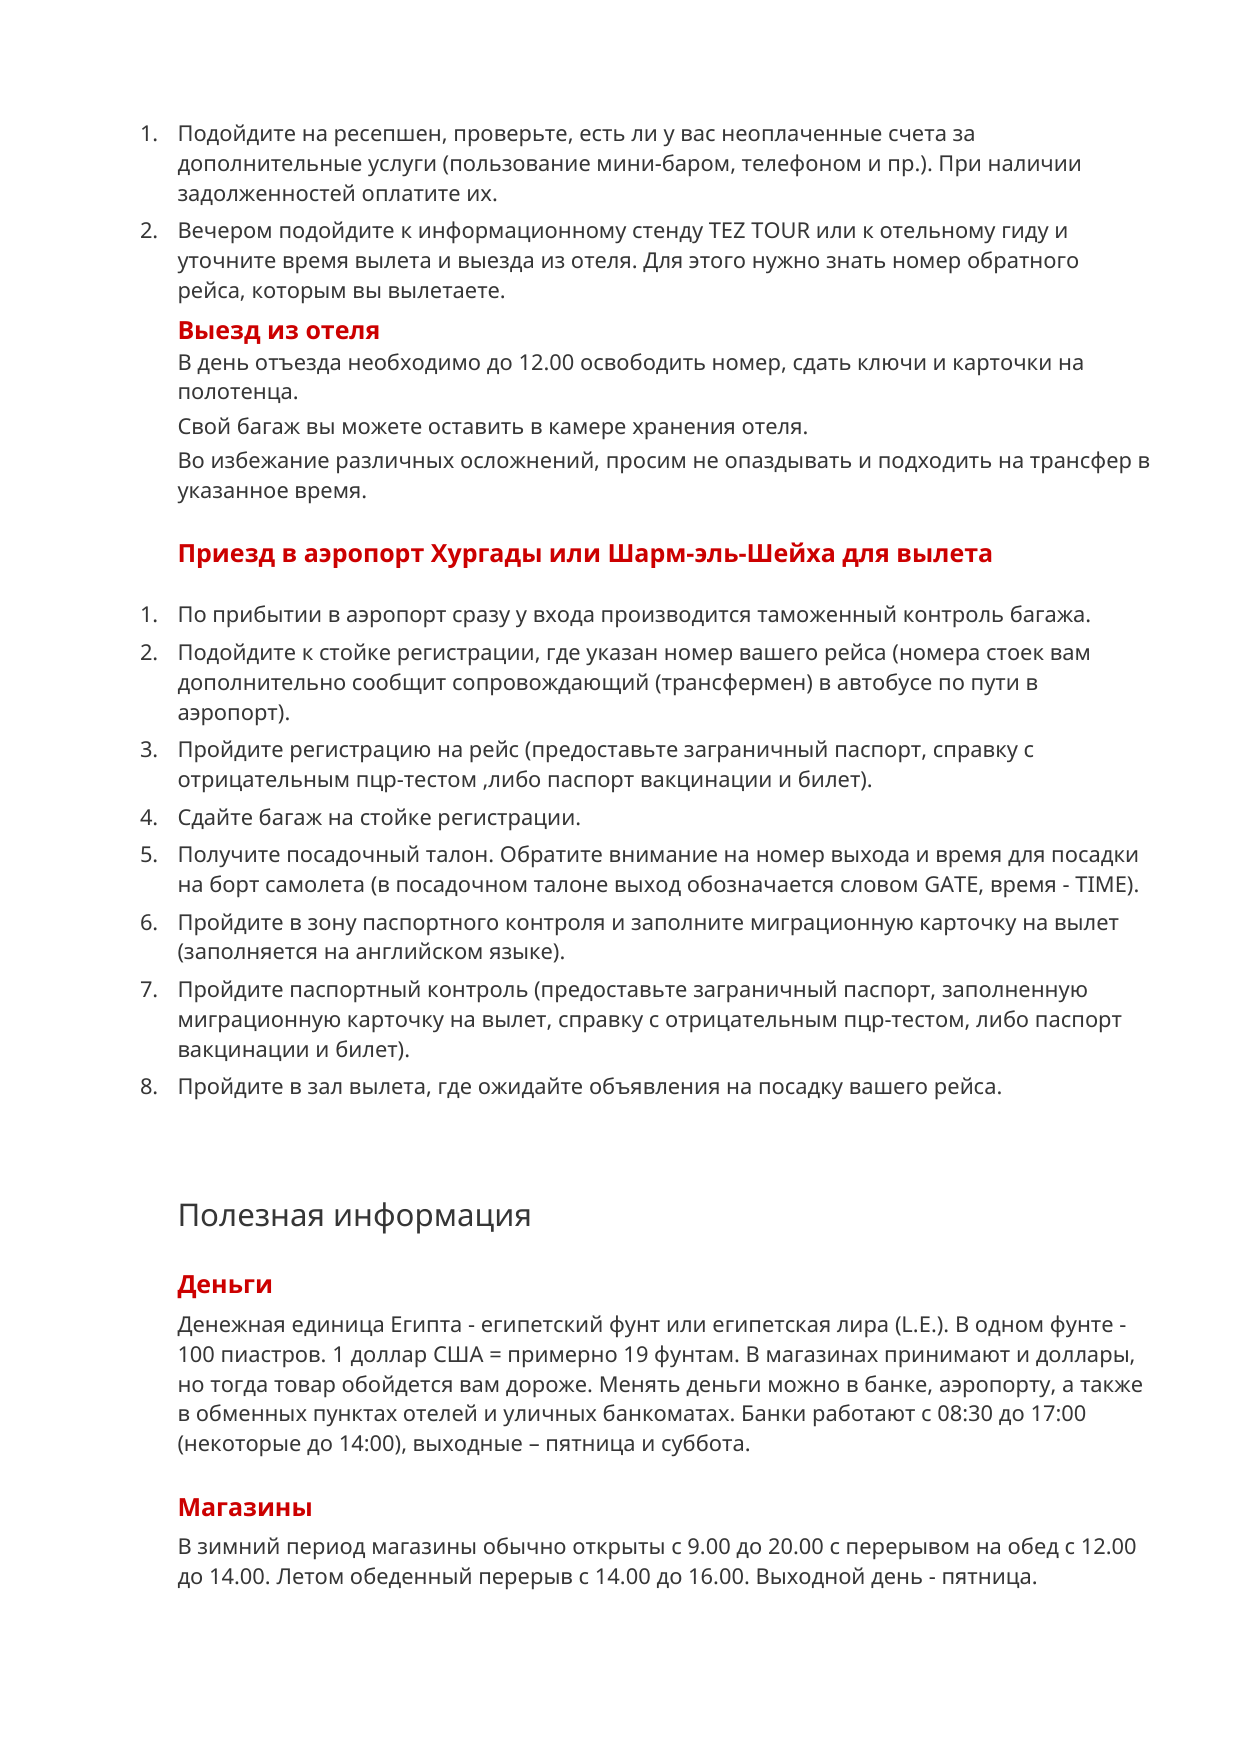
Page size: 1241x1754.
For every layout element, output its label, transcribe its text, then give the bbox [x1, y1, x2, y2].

text В зимний период магазины обычно открыты с 9.00 до 20.00 с перерывом на обед с 12.00 до 14.00. Летом обеденный перерыв с 14.00 до 16.00. Выходной день - пятница. [177, 1531, 1152, 1591]
list Пройдите в зону паспортного контроля и заполните миграционную карточку на вылет (заполняется на английском языке). [140, 907, 1152, 966]
text Деньги [177, 1267, 1152, 1301]
text Полезная информация [177, 1193, 1152, 1236]
text В день отъезда необходимо до 12.00 освободить номер, сдать ключи и карточки на полотенца. [177, 347, 1152, 406]
text Приезд в аэропорт Хургады или Шарм-эль-Шейха для вылета [177, 536, 1152, 570]
text Денежная единица Египта - египетский фунт или египетская лира (L.E.). В одном фунте - 100 пиастров. 1 доллар США = примерно 19 фунтам. В магазинах принимают и доллары, но тогда товар обойдется вам дороже. Менять деньги можно в банке, аэропорту, а также в обменных пунктах отелей и уличных банкоматах. Банки работают с 08:30 до 17:00 (некоторые до 14:00), выходные – пятница и суббота. [177, 1309, 1152, 1458]
text Во избежание различных осложнений, просим не опаздывать и подходить на трансфер в указанное время. [177, 445, 1152, 505]
text Магазины [177, 1489, 1152, 1523]
text Выезд из отеля [177, 312, 1152, 347]
list Получите посадочный талон. Обратите внимание на номер выхода и время для посадки на борт самолета (в посадочном талоне выход обозначается словом GATE, время - TIME). [140, 839, 1152, 899]
list Вечером подойдите к информационному стенду TEZ TOUR или к отельному гиду и уточните время вылета и выезда из отеля. Для этого нужно знать номер обратного рейса, которым вы вылетаете. [140, 215, 1152, 305]
list По прибытии в аэропорт сразу у входа производится таможенный контроль багажа. [140, 599, 1152, 629]
list Сдайте багаж на стойке регистрации. [140, 802, 1152, 831]
list Подойдите к стойке регистрации, где указан номер вашего рейса (номера стоек вам дополнительно сообщит сопровождающий (трансфермен) в автобусе по пути в аэропорт). [140, 637, 1152, 726]
list Пройдите паспортный контроль (предоставьте заграничный паспорт, заполненную миграционную карточку на вылет, справку с отрицательным пцр-тестом, либо паспорт вакцинации и билет). [140, 974, 1152, 1063]
list Пройдите регистрацию на рейс (предоставьте заграничный паспорт, справку с отрицательным пцр-тестом ,либо паспорт вакцинации и билет). [140, 734, 1152, 794]
list Пройдите в зал вылета, где ожидайте объявления на посадку вашего рейса. [140, 1071, 1152, 1101]
text Свой багаж вы можете оставить в камере хранения отеля. [177, 411, 1152, 441]
list Подойдите на ресепшен, проверьте, есть ли у вас неоплаченные счета за дополнительные услуги (пользование мини-баром, телефоном и пр.). При наличии задолженностей оплатите их. [140, 118, 1152, 207]
